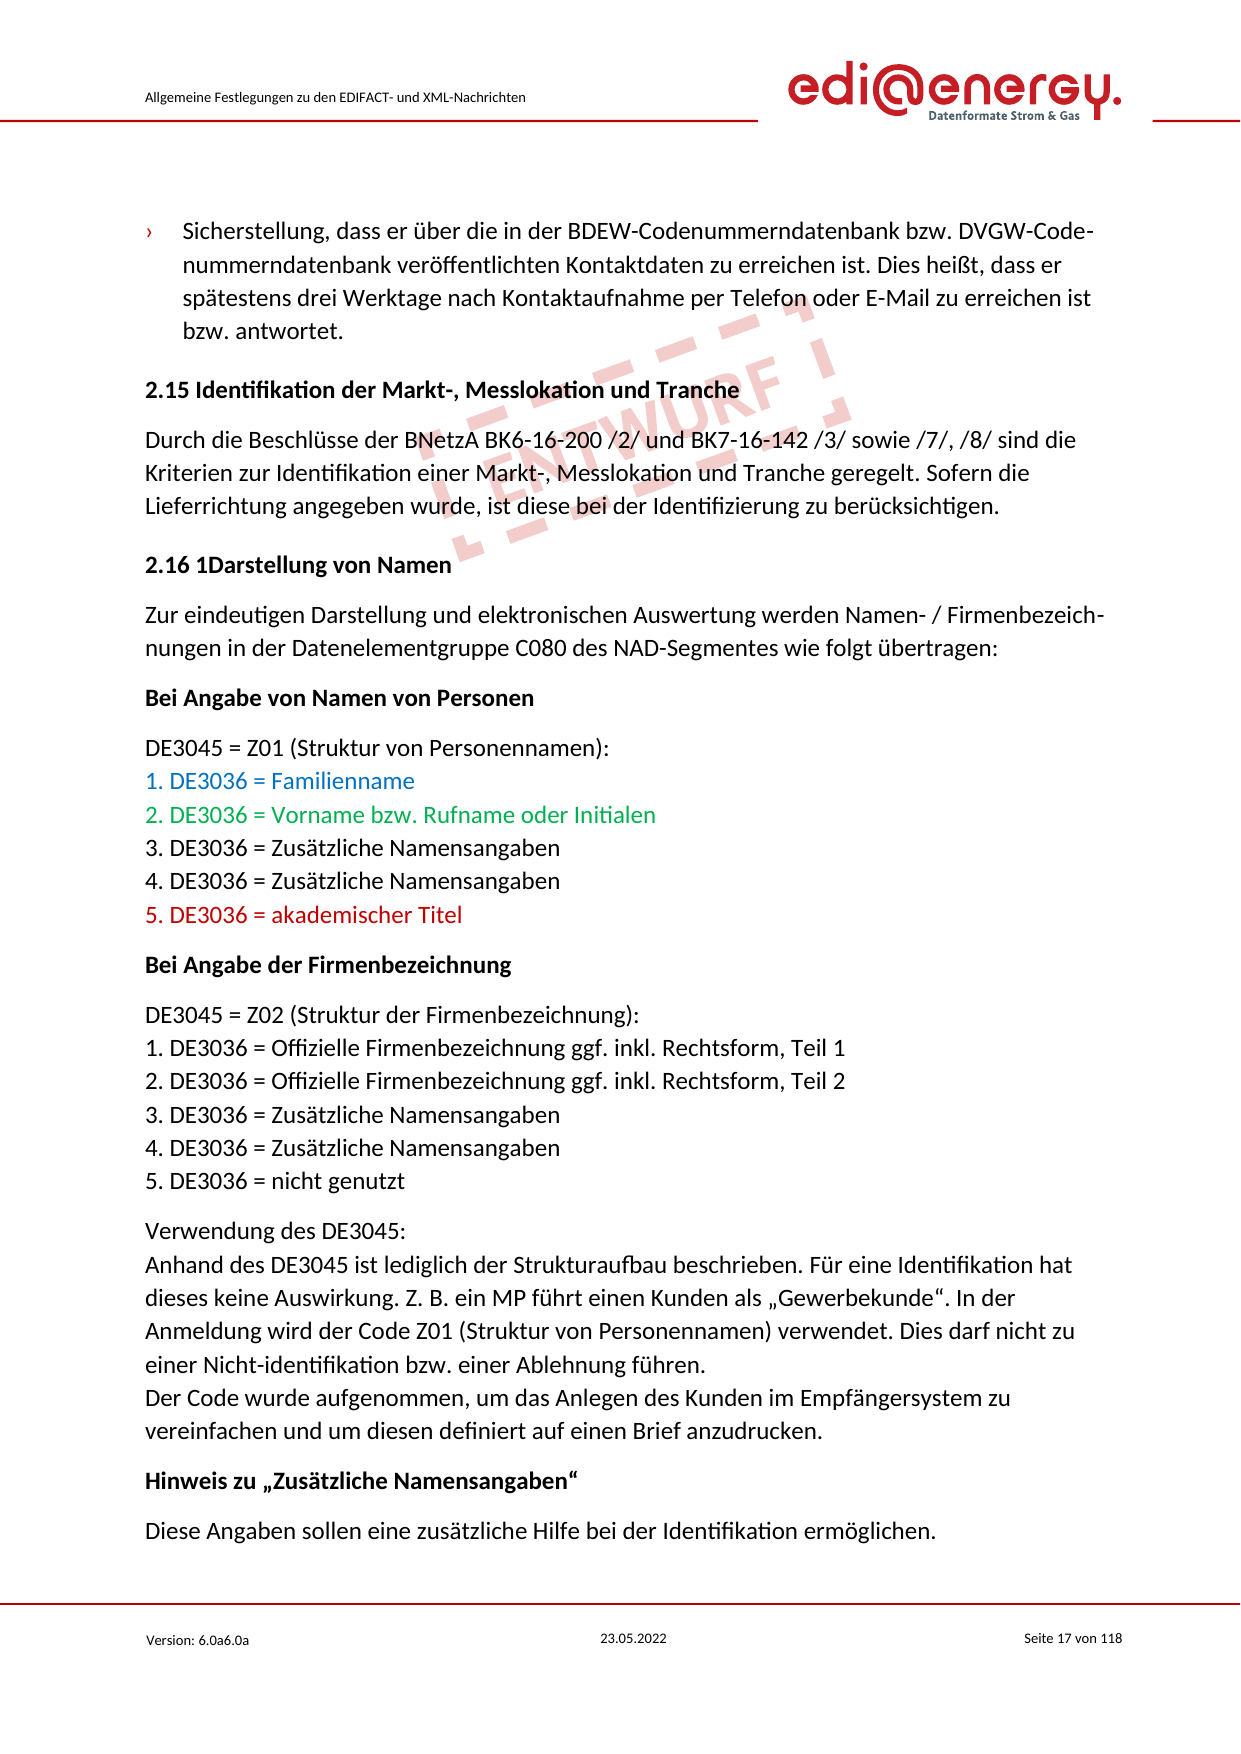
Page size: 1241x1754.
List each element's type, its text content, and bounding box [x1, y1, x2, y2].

text Durch die Beschlüsse der BNetzA BK6-16-200 /2/ und BK7-16-142 /3/ sowie /7/, /8/ sind die Kriterien zur Identifikation einer Markt-, Messlokation und Tranche geregelt. Sofern die Lieferrichtung angegeben wurde, ist diese bei der Identifizierung zu berücksichtigen. [145, 421, 1122, 521]
text 1. DE3036 = Offizielle Firmenbezeichnung ggf. inkl. Rechtsform, Teil 1 [145, 1029, 1122, 1063]
list Sicherstellung, dass er über die in der BDEW-Codenummerndatenbank bzw. DVGW-Codenummerndatenbank veröffentlichten Kontaktdaten zu erreichen ist. Dies heißt, dass er spätestens drei Werktage nach Kontaktaufnahme per Telefon oder E-Mail zu erreichen ist bzw. antwortet. [145, 213, 1122, 346]
text Bei Angabe der Firmenbezeichnung [145, 946, 1122, 979]
text Bei Angabe von Namen von Personen [145, 679, 1122, 713]
text DE3045 = Z01 (Struktur von Personennamen): [145, 729, 1122, 763]
subtitle Identifikation der Markt-, Messlokation und Tranche [145, 371, 1122, 404]
text Verwendung des DE3045: Anhand des DE3045 ist lediglich der Strukturaufbau beschrieben. Für eine Identifikation hat dieses keine Auswirkung. Z. B. ein MP führt einen Kunden als „Gewerbekunde“. In der Anmeldung wird der Code Z01 (Struktur von Personennamen) verwendet. Dies darf nicht zu einer Nicht-identifikation bzw. einer Ablehnung führen. [145, 1213, 1122, 1379]
text Diese Angaben sollen eine zusätzliche Hilfe bei der Identifikation ermöglichen. [145, 1513, 1122, 1546]
text 3. DE3036 = Zusätzliche Namensangaben [145, 1096, 1122, 1129]
subtitle Darstellung von Namen [145, 546, 1122, 579]
text 2. DE3036 = Vorname bzw. Rufname oder Initialen [145, 796, 1122, 829]
text 5. DE3036 = akademischer Titel [145, 896, 1122, 929]
text 1. DE3036 = Familienname [145, 763, 1122, 796]
text 5. DE3036 = nicht genutzt [145, 1163, 1122, 1196]
text Hinweis zu „Zusätzliche Namensangaben“ [145, 1463, 1122, 1496]
text Der Code wurde aufgenommen, um das Anlegen des Kunden im Empfängersystem zu vereinfachen und um diesen definiert auf einen Brief anzudrucken. [145, 1379, 1122, 1446]
text 4. DE3036 = Zusätzliche Namensangaben [145, 1129, 1122, 1163]
text Zur eindeutigen Darstellung und elektronischen Auswertung werden Namen- / Firmenbezeichnungen in der Datenelementgruppe C080 des NAD-Segmentes wie folgt übertragen: [145, 596, 1122, 663]
text 3. DE3036 = Zusätzliche Namensangaben [145, 829, 1122, 863]
text 4. DE3036 = Zusätzliche Namensangaben [145, 863, 1122, 896]
text DE3045 = Z02 (Struktur der Firmenbezeichnung): [145, 996, 1122, 1029]
text 2. DE3036 = Offizielle Firmenbezeichnung ggf. inkl. Rechtsform, Teil 2 [145, 1063, 1122, 1096]
